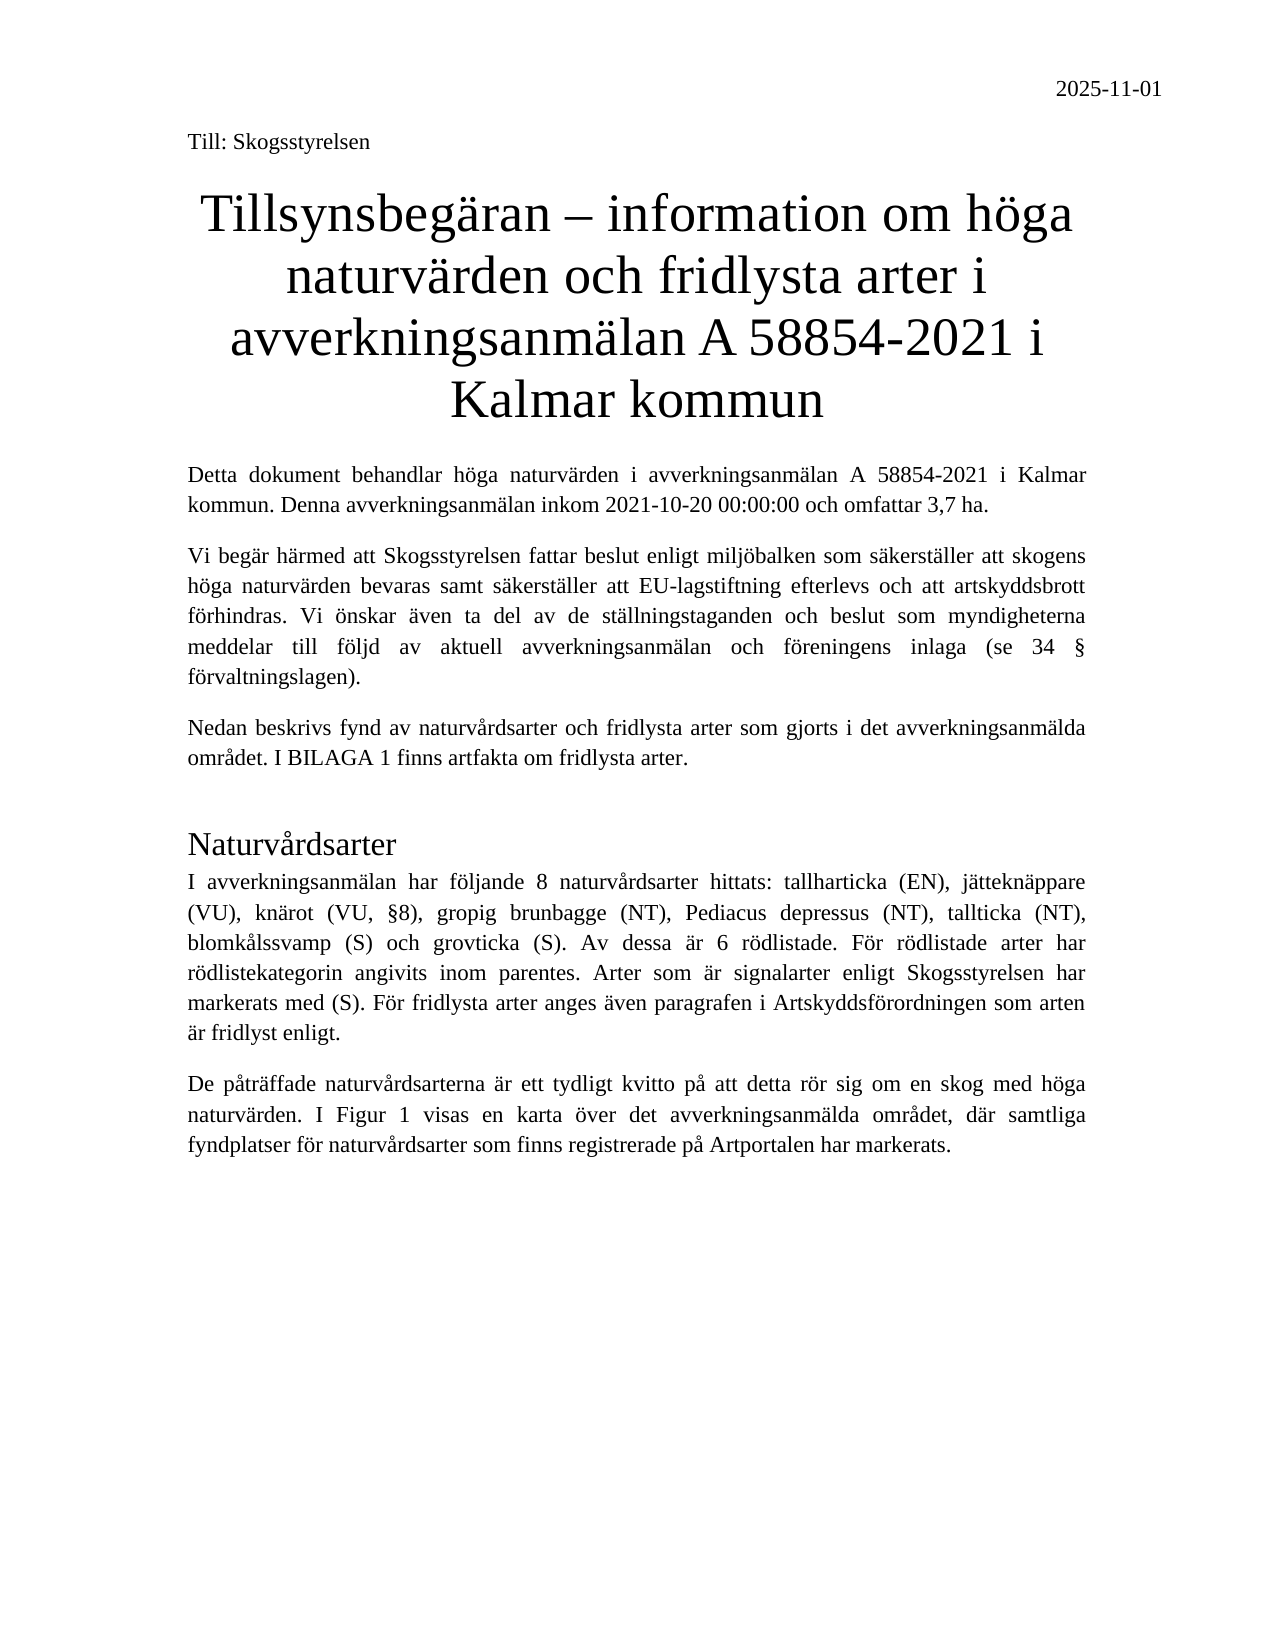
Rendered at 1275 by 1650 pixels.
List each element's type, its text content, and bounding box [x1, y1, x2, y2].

title Tillsynsbegäran – information om höga naturvärden och fridlysta arter i avverkningsanmälan A 58854-2021 i Kalmar kommun [187, 180, 1087, 429]
text Detta dokument behandlar höga naturvärden i avverkningsanmälan A 58854-2021 i Kalmar kommun. Denna avverkningsanmälan inkom 2021-10-20 00:00:00 och omfattar 3,7 ha. [187, 461, 1087, 517]
text De påträffade naturvårdsarterna är ett tydligt kvitto på att detta rör sig om en skog med höga naturvärden. I Figur 1 visas en karta över det avverkningsanmälda området, där samtliga fyndplatser för naturvårdsarter som finns registrerade på Artportalen har markerats. [187, 1071, 1087, 1157]
subtitle Naturvårdsarter [187, 824, 1087, 863]
text I avverkningsanmälan har följande 8 naturvårdsarter hittats: tallharticka (EN), jätteknäppare (VU), knärot (VU, §8), gropig brunbagge (NT), Pediacus depressus (NT), tallticka (NT), blomkålssvamp (S) och grovticka (S). Av dessa är 6 rödlistade. För rödlistade arter har rödlistekategorin angivits inom parentes. Arter som är signalarter enligt Skogsstyrelsen har markerats med (S). För fridlysta arter anges även paragrafen i Artskyddsförordningen som arten är fridlyst enligt. [187, 868, 1087, 1046]
text Nedan beskrivs fynd av naturvårdsarter och fridlysta arter som gjorts i det avverkningsanmälda området. I BILAGA 1 finns artfakta om fridlysta arter. [187, 714, 1087, 771]
text Vi begär härmed att Skogsstyrelsen fattar beslut enligt miljöbalken som säkerställer att skogens höga naturvärden bevaras samt säkerställer att EU-lagstiftning efterlevs och att artskyddsbrott förhindras. Vi önskar även ta del av de ställningstaganden och beslut som myndigheterna meddelar till följd av aktuell avverkningsanmälan och föreningens inlaga (se 34 § förvaltningslagen). [187, 542, 1087, 689]
